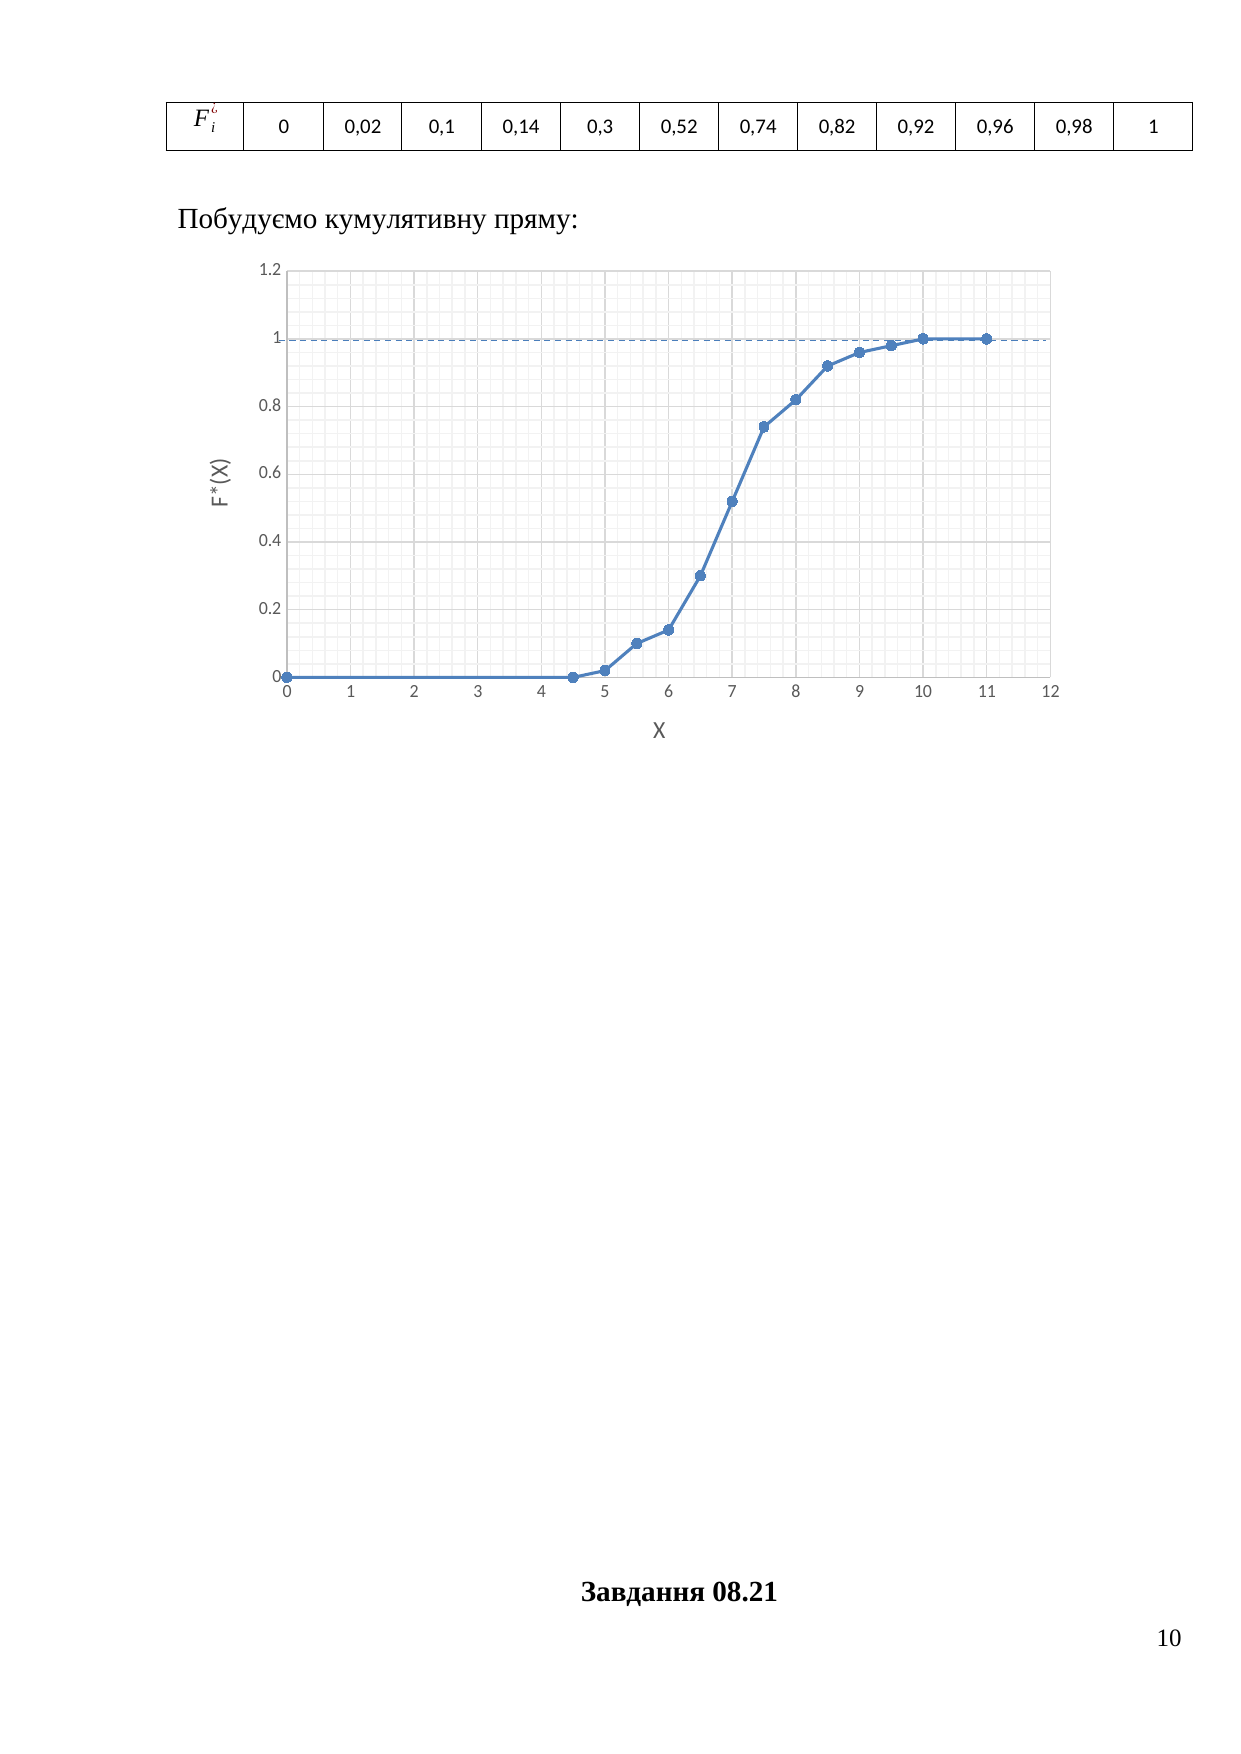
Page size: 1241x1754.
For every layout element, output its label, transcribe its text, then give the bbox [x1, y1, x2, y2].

table_cell 0,98 [1035, 103, 1113, 150]
table_cell 0,3 [561, 103, 639, 150]
table_cell 0,74 [719, 103, 797, 150]
table_cell 0,82 [798, 103, 876, 150]
table_cell 0,92 [877, 103, 955, 150]
table_cell 0,14 [482, 103, 560, 150]
table_cell 1 [1114, 103, 1192, 150]
table_cell [167, 103, 243, 150]
text Завдання 08.21 [177, 1574, 1181, 1608]
table_cell 0,02 [324, 103, 401, 150]
table_cell 0,52 [640, 103, 718, 150]
table_cell 0,96 [956, 103, 1034, 150]
table_cell 0,1 [402, 103, 481, 150]
text Побудуємо кумулятивну пряму: [177, 201, 1181, 234]
table_cell 0 [244, 103, 323, 150]
